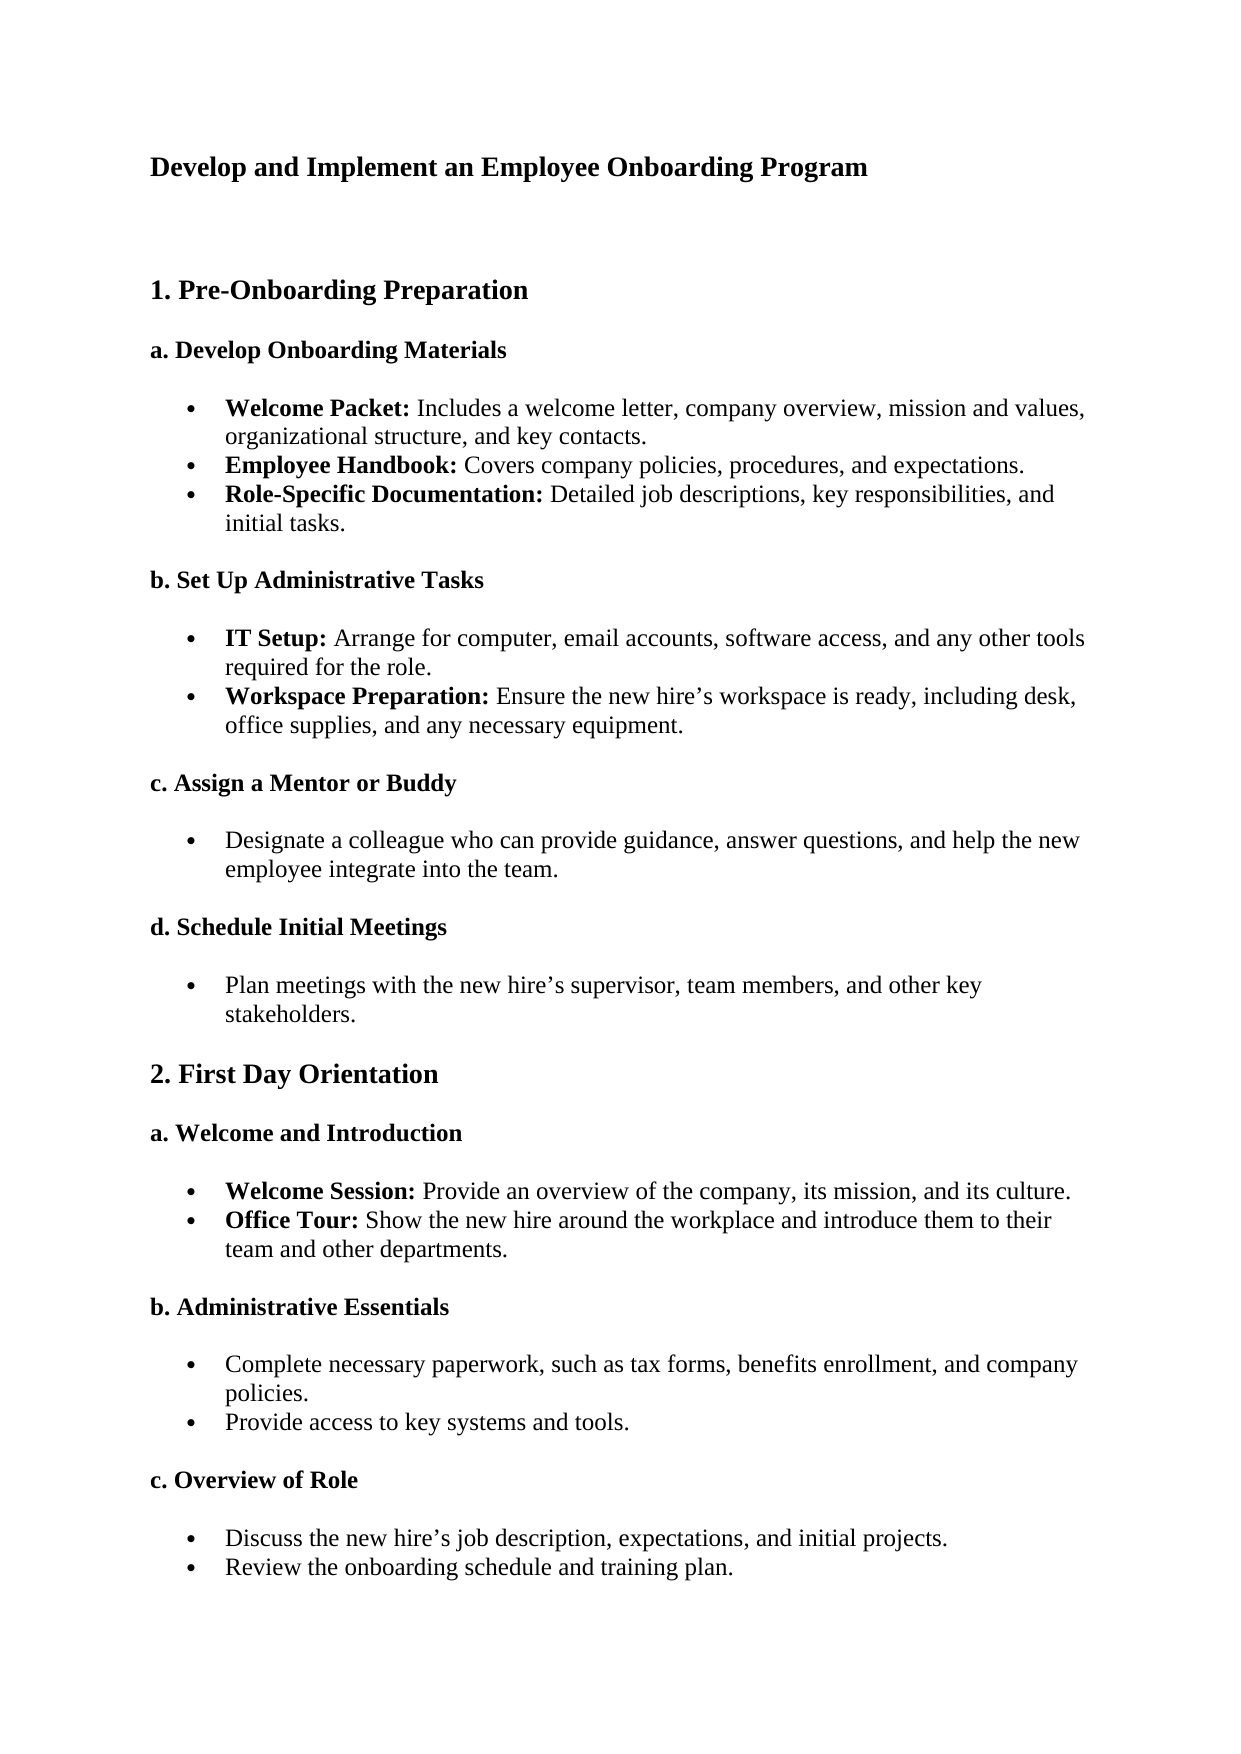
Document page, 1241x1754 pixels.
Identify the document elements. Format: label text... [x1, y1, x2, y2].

list Office Tour: Show the new hire around the workplace and introduce them to their team and other departments. [187, 1205, 1090, 1262]
list Complete necessary paperwork, such as tax forms, benefits enrollment, and company policies. [187, 1349, 1090, 1407]
list Provide access to key systems and tools. [187, 1407, 1090, 1436]
list Designate a colleague who can provide guidance, answer questions, and help the new employee integrate into the team. [187, 826, 1090, 883]
text d. Schedule Initial Meetings [150, 912, 1090, 941]
list Plan meetings with the new hire’s supervisor, team members, and other key stakeholders. [187, 970, 1090, 1028]
list Workspace Preparation: Ensure the new hire’s workspace is ready, including desk, office supplies, and any necessary equipment. [187, 681, 1090, 738]
text c. Overview of Role [150, 1465, 1090, 1494]
list Welcome Session: Provide an overview of the company, its mission, and its culture. [187, 1176, 1090, 1205]
text 2. First Day Orientation [150, 1057, 1090, 1089]
text b. Set Up Administrative Tasks [150, 566, 1090, 594]
list Role-Specific Documentation: Detailed job descriptions, key responsibilities, and initial tasks. [187, 479, 1090, 536]
list IT Setup: Arrange for computer, email accounts, software access, and any other tools required for the role. [187, 623, 1090, 681]
text 1. Pre-Onboarding Preparation [150, 273, 1090, 306]
text a. Develop Onboarding Materials [150, 335, 1090, 363]
list Review the onboarding schedule and training plan. [187, 1552, 1090, 1580]
text c. Assign a Mentor or Buddy [150, 768, 1090, 796]
text a. Welcome and Introduction [150, 1118, 1090, 1147]
list Welcome Packet: Includes a welcome letter, company overview, mission and values, organizational structure, and key contacts. [187, 393, 1090, 450]
list Discuss the new hire’s job description, expectations, and initial projects. [187, 1523, 1090, 1552]
text b. Administrative Essentials [150, 1292, 1090, 1320]
list Employee Handbook: Covers company policies, procedures, and expectations. [187, 450, 1090, 479]
text Develop and Implement an Employee Onboarding Program [150, 150, 1090, 182]
